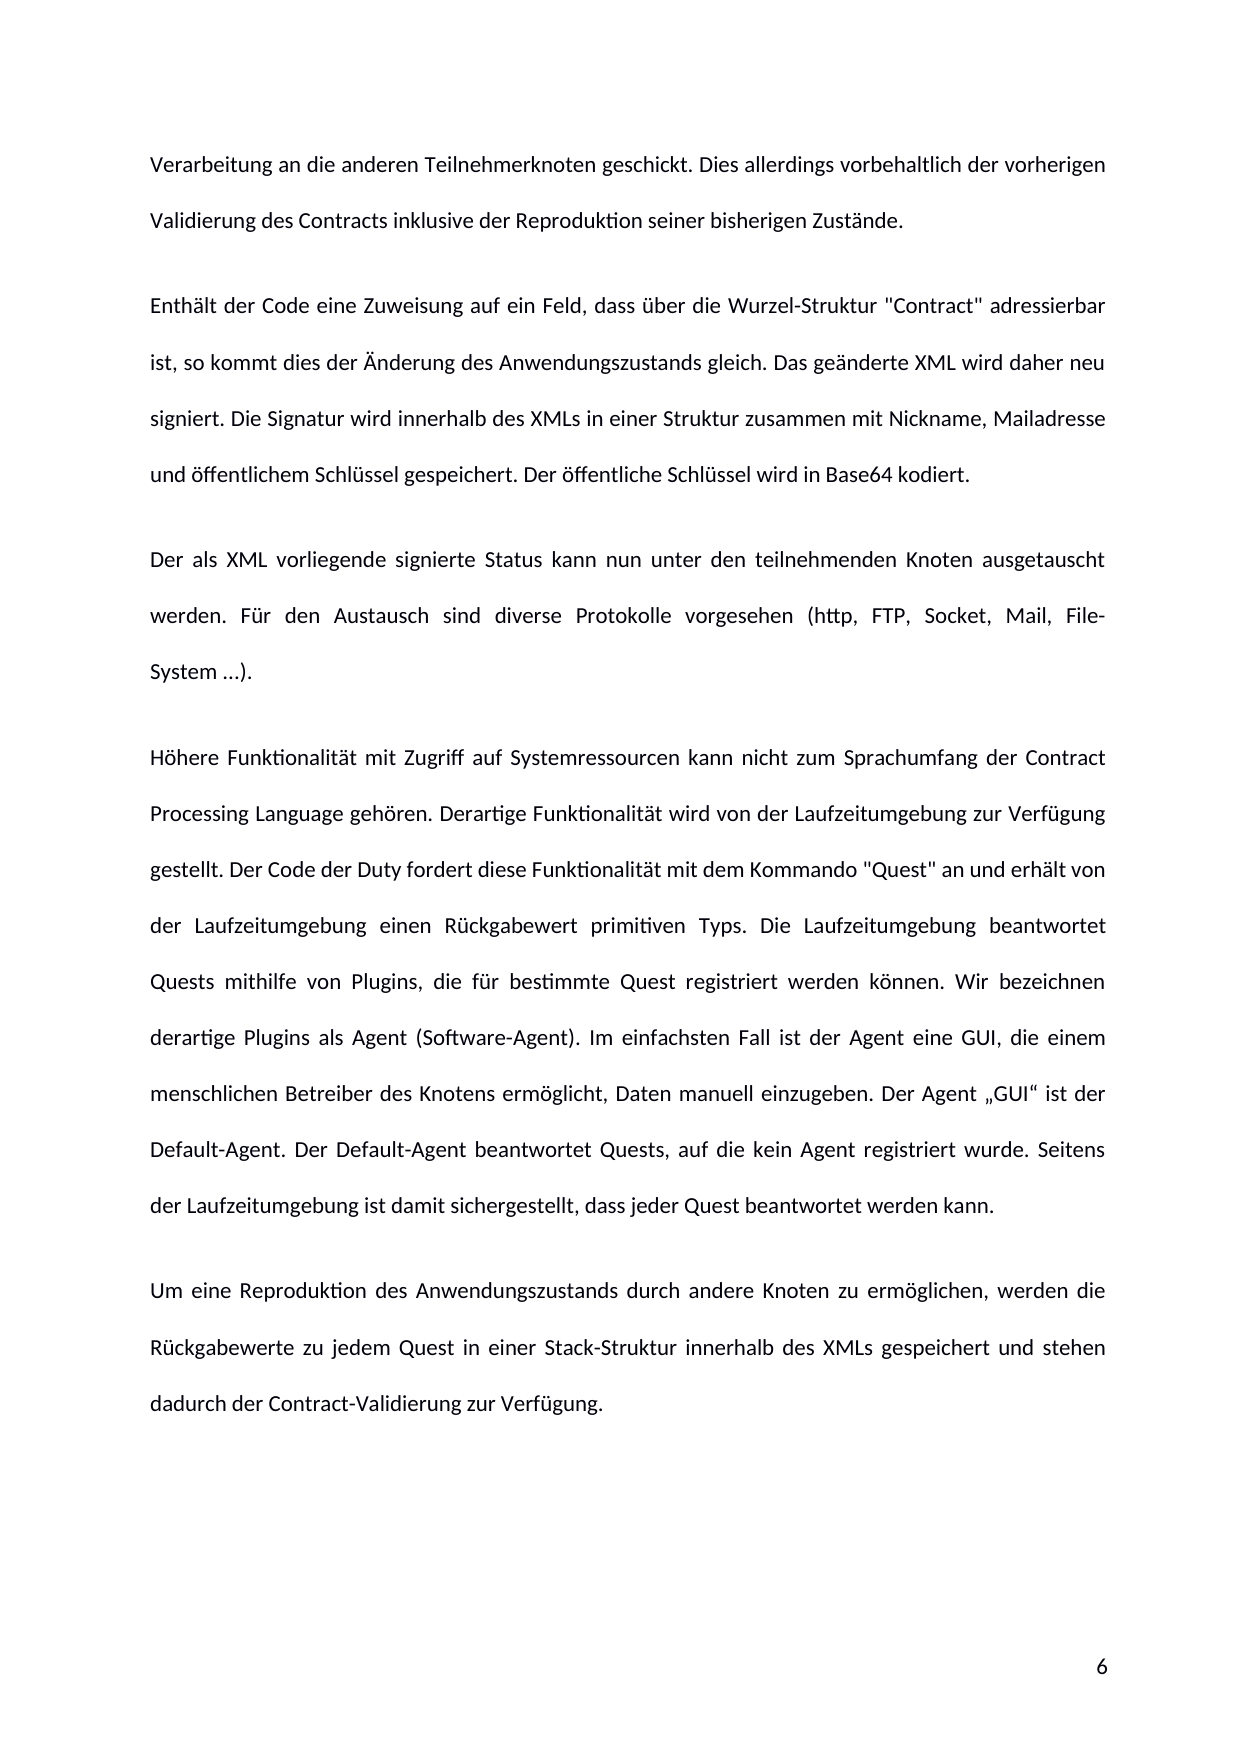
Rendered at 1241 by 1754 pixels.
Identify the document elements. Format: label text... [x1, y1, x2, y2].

text Enthält der Code eine Zuweisung auf ein Feld, dass über die Wurzel-Struktur "Contract" adressierbar ist, so kommt dies der Änderung des Anwendungszustands gleich. Das geänderte XML wird daher neu signiert. Die Signatur wird innerhalb des XMLs in einer Struktur zusammen mit Nickname, Mailadresse und öffentlichem Schlüssel gespeichert. Der öffentliche Schlüssel wird in Base64 kodiert. [150, 292, 1107, 488]
text Um eine Reproduktion des Anwendungszustands durch andere Knoten zu ermöglichen, werden die Rückgabewerte zu jedem Quest in einer Stack-Struktur innerhalb des XMLs gespeichert und stehen dadurch der Contract-Validierung zur Verfügung. [150, 1277, 1107, 1417]
text Höhere Funktionalität mit Zugriff auf Systemressourcen kann nicht zum Sprachumfang der Contract Processing Language gehören. Derartige Funktionalität wird von der Laufzeitumgebung zur Verfügung gestellt. Der Code der Duty fordert diese Funktionalität mit dem Kommando "Quest" an und erhält von der Laufzeitumgebung einen Rückgabewert primitiven Typs. Die Laufzeitumgebung beantwortet Quests mithilfe von Plugins, die für bestimmte Quest registriert werden können. Wir bezeichnen derartige Plugins als Agent (Software-Agent). Im einfachsten Fall ist der Agent eine GUI, die einem menschlichen Betreiber des Knotens ermöglicht, Daten manuell einzugeben. Der Agent „GUI“ ist der Default-Agent. Der Default-Agent beantwortet Quests, auf die kein Agent registriert wurde. Seitens der Laufzeitumgebung ist damit sichergestellt, dass jeder Quest beantwortet werden kann. [150, 743, 1107, 1219]
text Der als XML vorliegende signierte Status kann nun unter den teilnehmenden Knoten ausgetauscht werden. Für den Austausch sind diverse Protokolle vorgesehen (http, FTP, Socket, Mail, File-System ...). [150, 545, 1107, 685]
